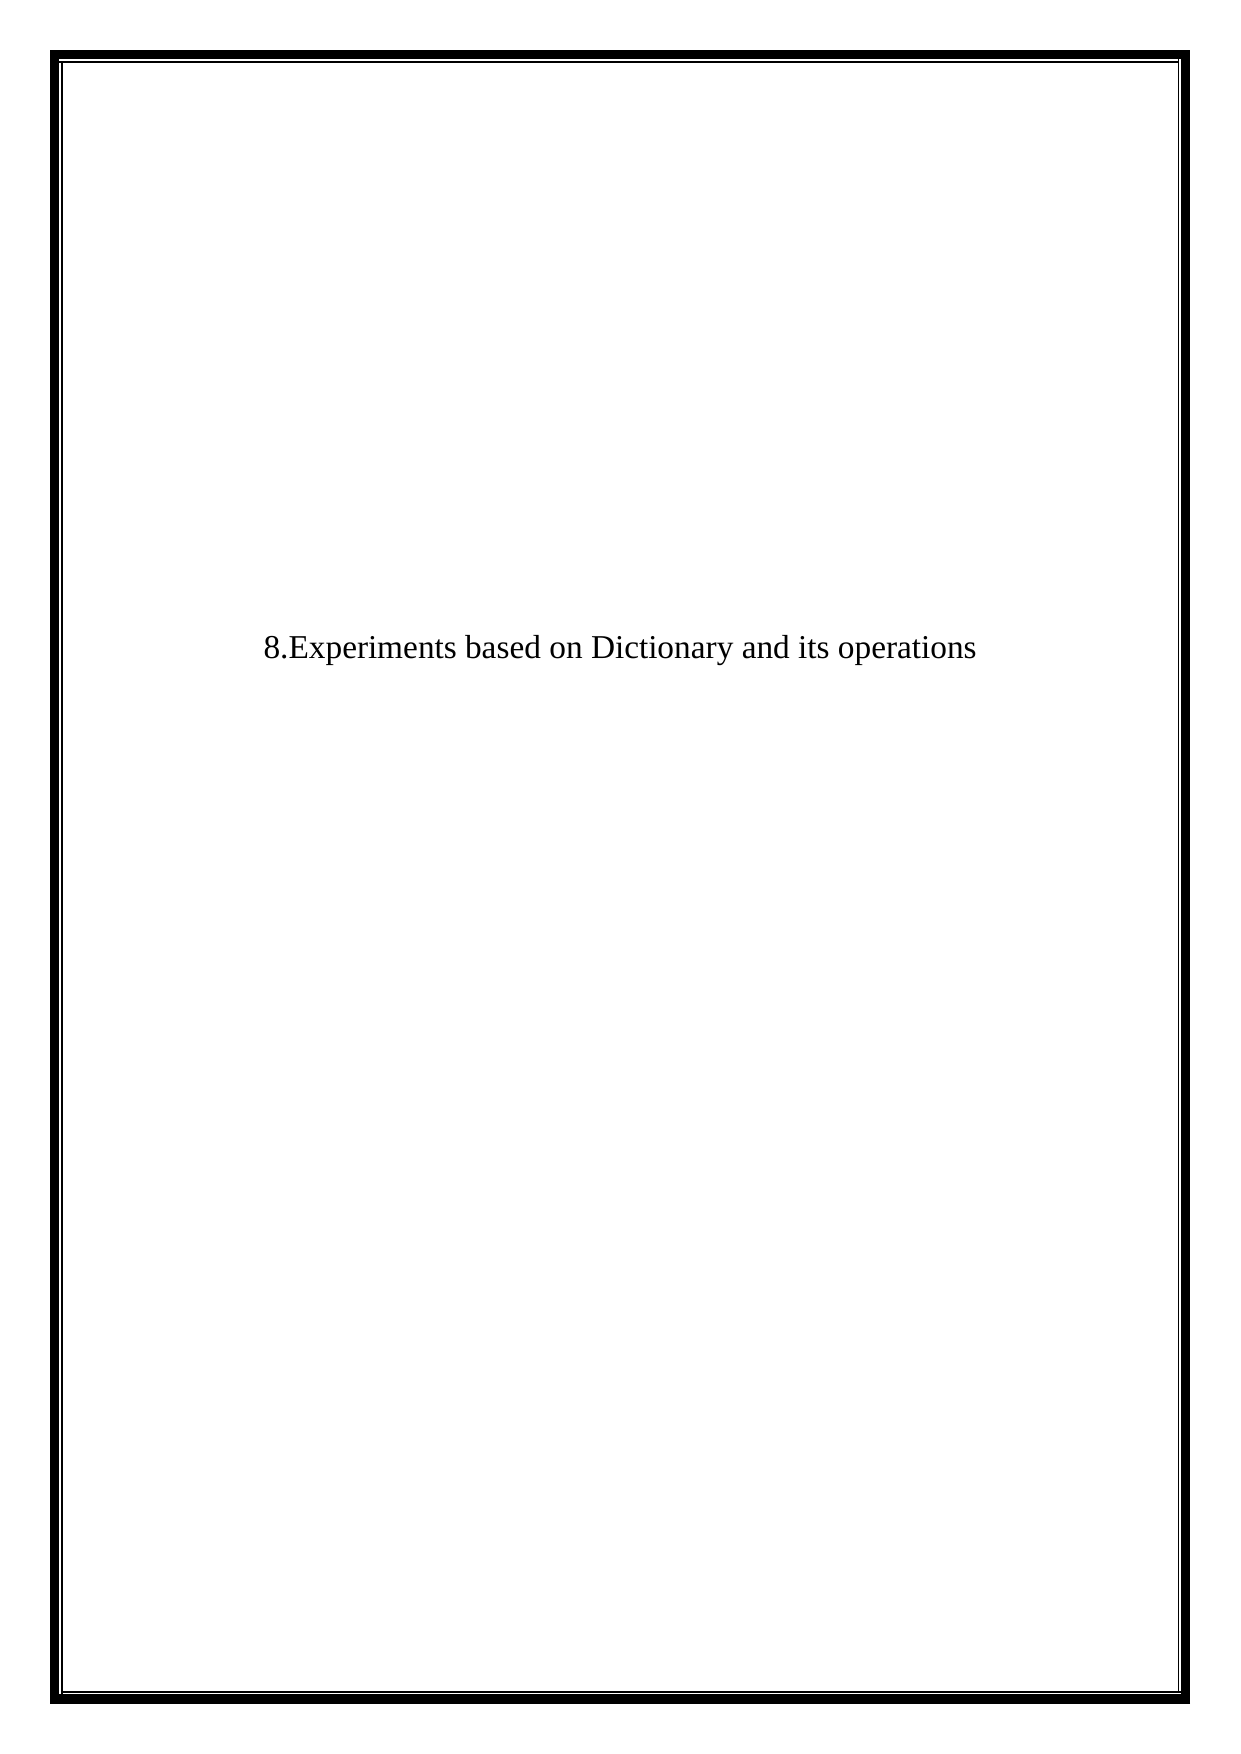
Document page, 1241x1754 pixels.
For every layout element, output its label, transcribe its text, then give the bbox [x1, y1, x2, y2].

text 8.Experiments based on Dictionary and its operations [150, 627, 1090, 665]
